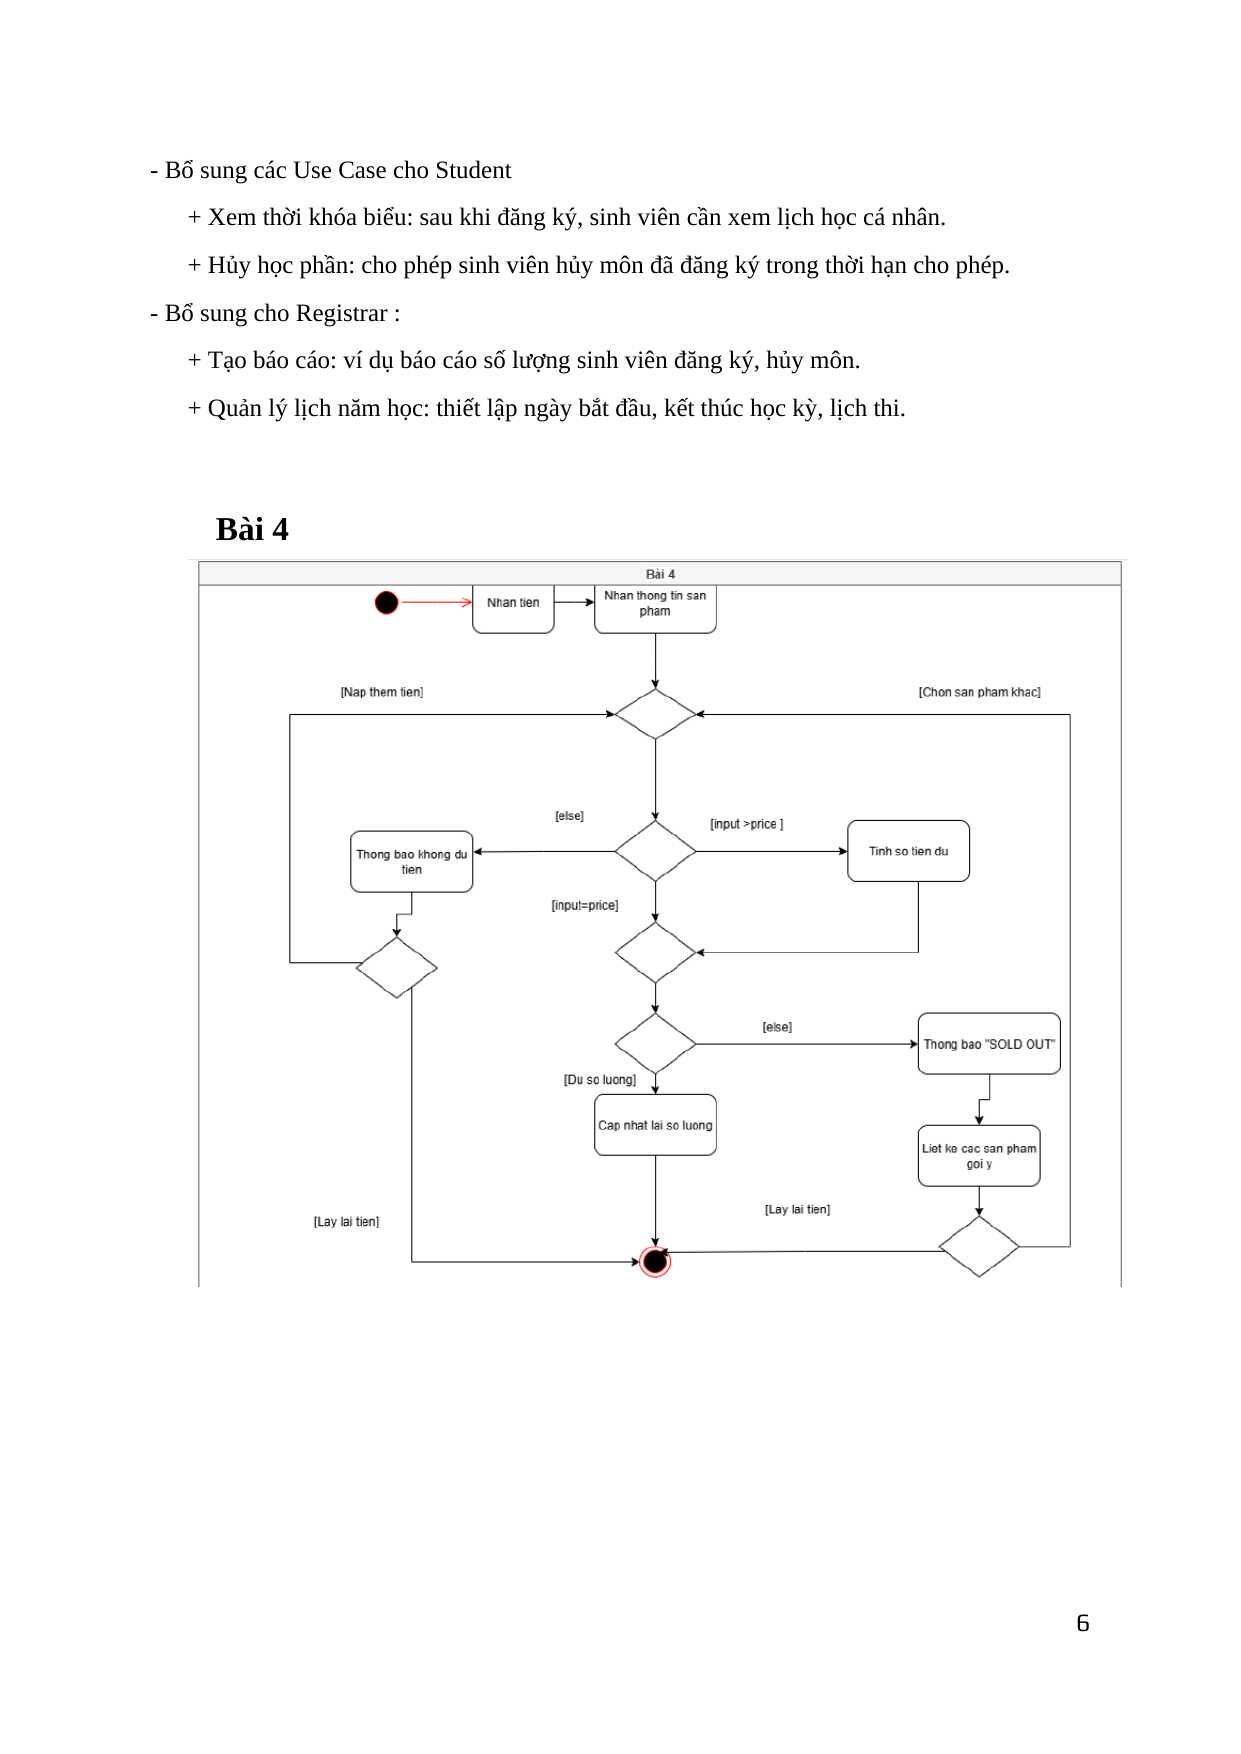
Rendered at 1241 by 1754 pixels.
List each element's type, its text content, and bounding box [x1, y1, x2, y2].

text + Quản lý lịch năm học: thiết lập ngày bắt đầu, kết thúc học kỳ, lịch thi. [187, 393, 1090, 422]
subtitle Bài 4 [159, 509, 1090, 548]
text + Xem thời khóa biểu: sau khi đăng ký, sinh viên cần xem lịch học cá nhân. [187, 202, 1090, 231]
text + Hủy học phần: cho phép sinh viên hủy môn đã đăng ký trong thời hạn cho phép. [187, 250, 1090, 279]
text + Tạo báo cáo: ví dụ báo cáo số lượng sinh viên đăng ký, hủy môn. [187, 346, 1090, 374]
picture [187, 559, 1128, 1287]
